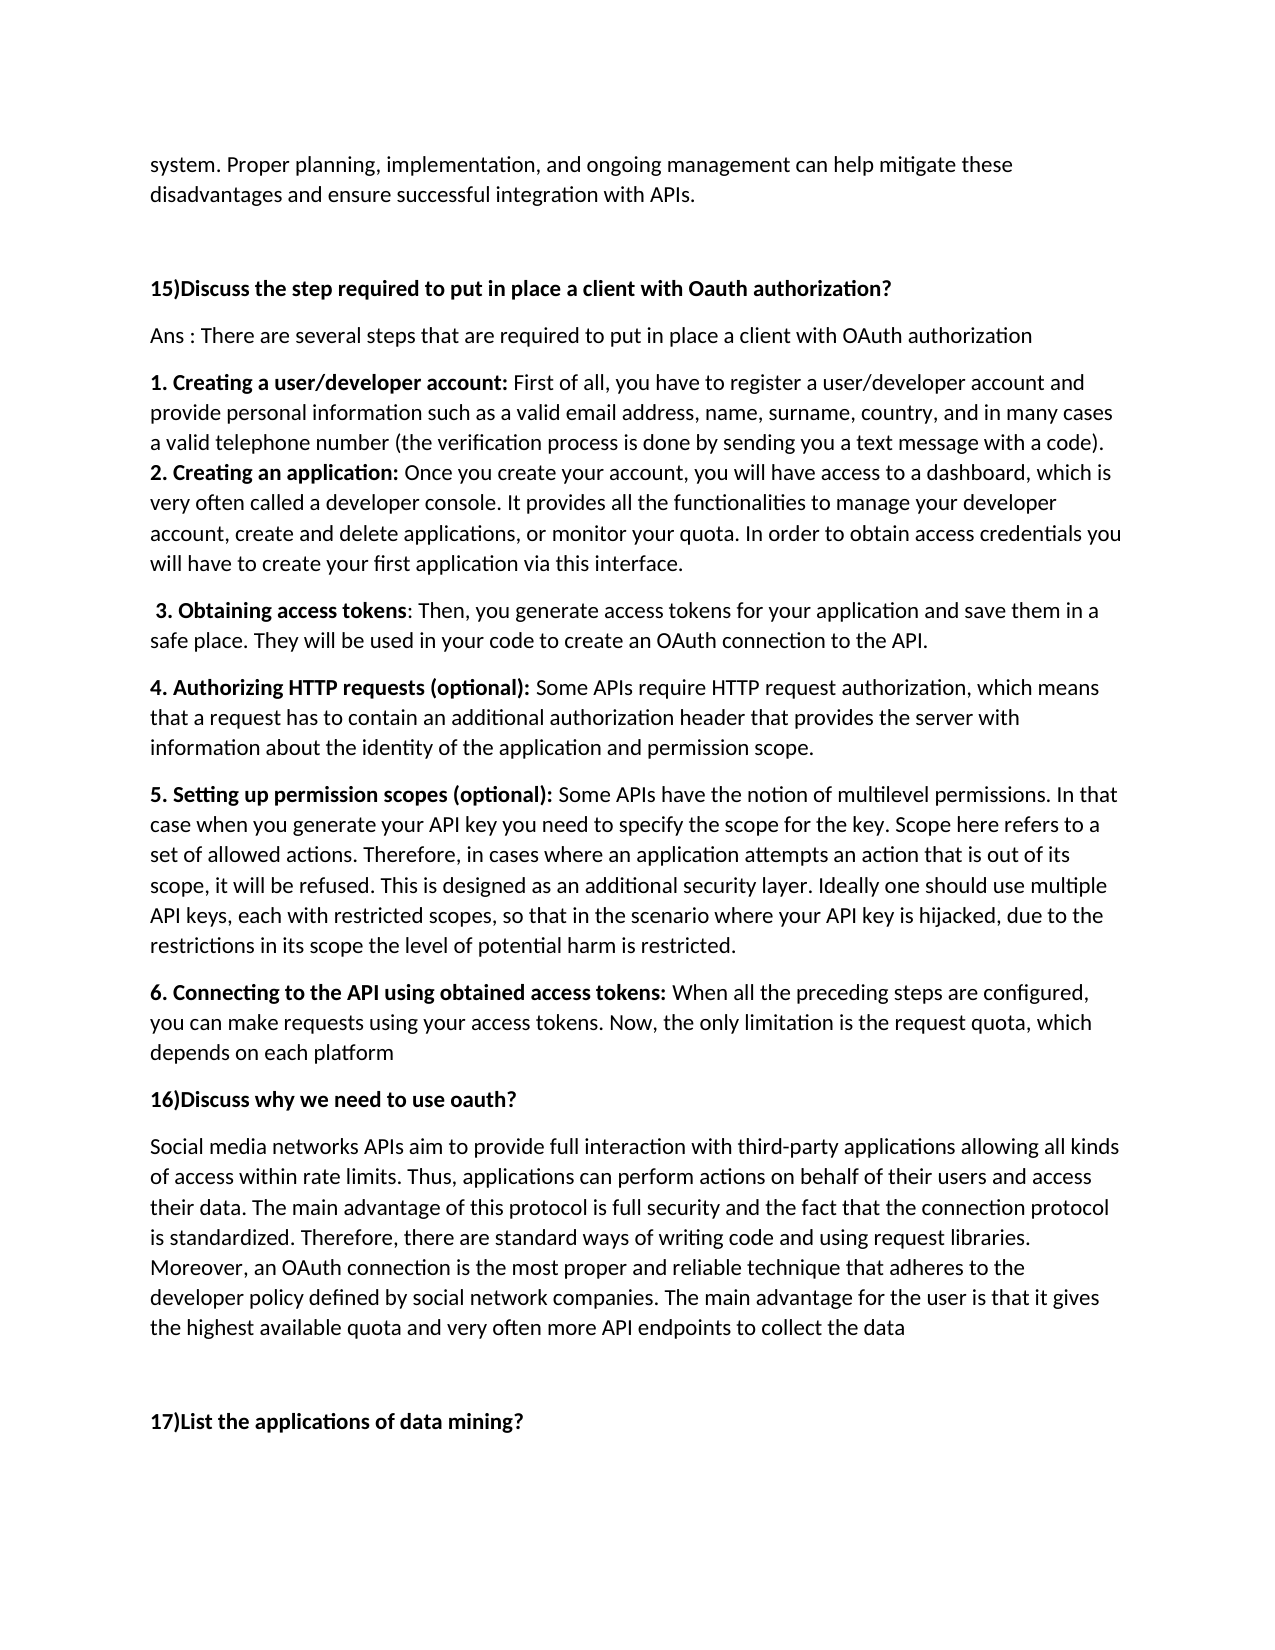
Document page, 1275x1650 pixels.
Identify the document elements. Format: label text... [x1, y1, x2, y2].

text 4. Authorizing HTTP requests (optional): Some APIs require HTTP request authorization, which means that a request has to contain an additional authorization header that provides the server with information about the identity of the application and permission scope. [150, 673, 1125, 761]
text Ans : There are several steps that are required to put in place a client with OAuth authorization [150, 321, 1125, 349]
text 6. Connecting to the API using obtained access tokens: When all the preceding steps are configured, you can make requests using your access tokens. Now, the only limitation is the request quota, which depends on each platform [150, 978, 1125, 1067]
text Social media networks APIs aim to provide full interaction with third-party applications allowing all kinds of access within rate limits. Thus, applications can perform actions on behalf of their users and access their data. The main advantage of this protocol is full security and the fact that the connection protocol is standardized. Therefore, there are standard ways of writing code and using request libraries. Moreover, an OAuth connection is the most proper and reliable technique that adheres to the developer policy defined by social network companies. The main advantage for the user is that it gives the highest available quota and very often more API endpoints to collect the data [150, 1132, 1125, 1342]
text 15)Discuss the step required to put in place a client with Oauth authorization? [150, 274, 1125, 302]
text 3. Obtaining access tokens: Then, you generate access tokens for your application and save them in a safe place. They will be used in your code to create an OAuth connection to the API. [150, 596, 1125, 654]
text 16)Discuss why we need to use oauth? [150, 1085, 1125, 1113]
text 5. Setting up permission scopes (optional): Some APIs have the notion of multilevel permissions. In that case when you generate your API key you need to specify the scope for the key. Scope here refers to a set of allowed actions. Therefore, in cases where an application attempts an action that is out of its scope, it will be refused. This is designed as an additional security layer. Ideally one should use multiple API keys, each with restricted scopes, so that in the scenario where your API key is hijacked, due to the restrictions in its scope the level of potential harm is restricted. [150, 780, 1125, 959]
text 1. Creating a user/developer account: First of all, you have to register a user/developer account and provide personal information such as a valid email address, name, surname, country, and in many cases a valid telephone number (the verification process is done by sending you a text message with a code). 2. Creating an application: Once you create your account, you will have access to a dashboard, which is very often called a developer console. It provides all the functionalities to manage your developer account, create and delete applications, or monitor your quota. In order to obtain access credentials you will have to create your first application via this interface. [150, 368, 1125, 577]
text system. Proper planning, implementation, and ongoing management can help mitigate these disadvantages and ensure successful integration with APIs. [150, 150, 1125, 208]
text 17)List the applications of data mining? [150, 1407, 1125, 1435]
